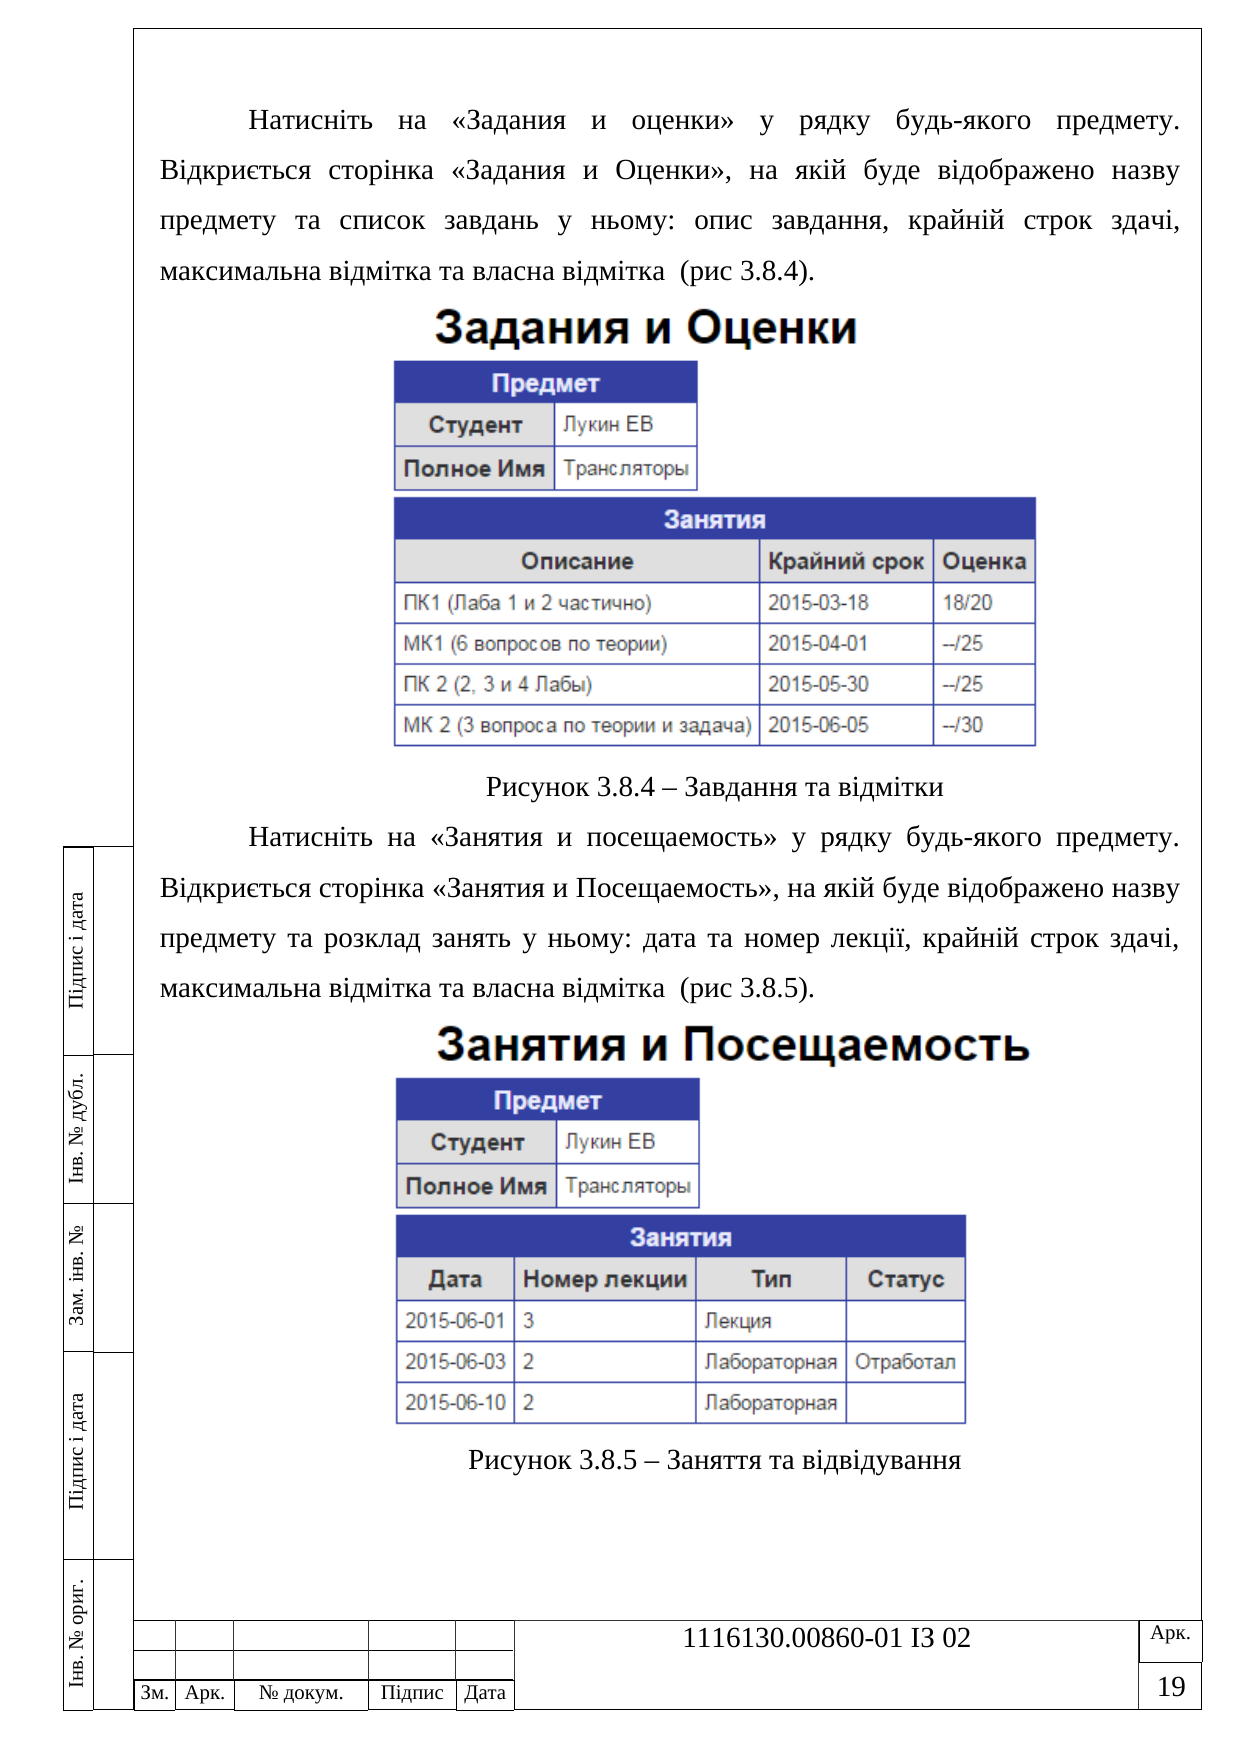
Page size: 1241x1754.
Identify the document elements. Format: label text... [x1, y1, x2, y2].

picture [390, 1020, 1040, 1429]
text Натисніть на «Занятия и посещаемость» у рядку будь-якого предмету. Відкриється сторінка «Занятия и Посещаемость», на якій буде відображено назву предмету та розклад занять у ньому: дата та номер лекції, крайній строк здачі, максимальна відмітка та власна відмітка (рис 3.8.5). [159, 819, 1181, 1004]
picture [388, 303, 1041, 756]
text Натисніть на «Задания и оценки» у рядку будь-якого предмету. Відкриється сторінка «Задания и Оценки», на якій буде відображено назву предмету та список завдань у ньому: опис завдання, крайній строк здачі, максимальна відмітка та власна відмітка (рис 3.8.4). [159, 102, 1181, 286]
text Рисунок 3.8.4 – Завдання та відмітки [159, 769, 1181, 803]
text Рисунок 3.8.5 – Заняття та відвідування [159, 1442, 1181, 1476]
